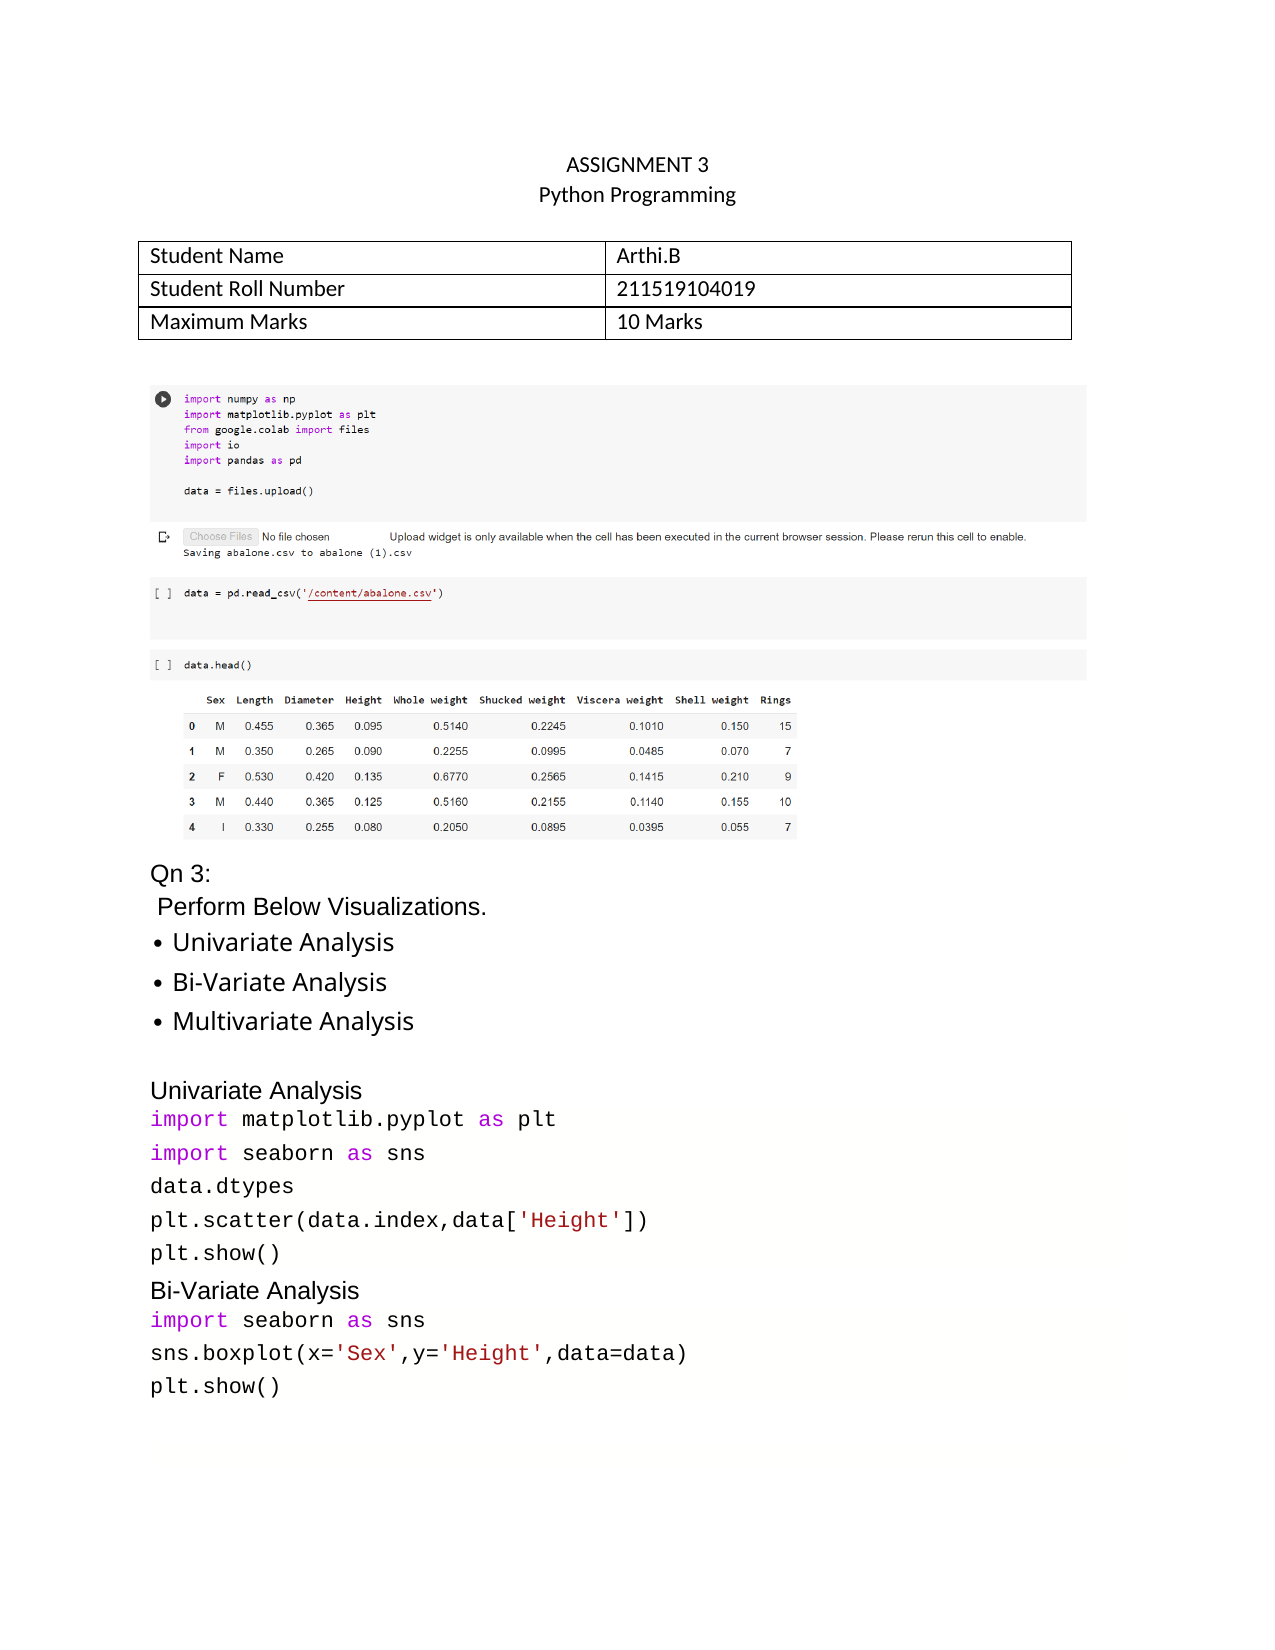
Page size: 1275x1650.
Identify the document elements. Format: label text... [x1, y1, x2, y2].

text ∙ Bi-Variate Analysis [150, 964, 1125, 998]
text Qn 3: [150, 859, 1125, 888]
table_cell Student Roll Number [139, 275, 605, 306]
text import seaborn as sns [150, 1309, 1125, 1334]
text plt.show() [150, 1376, 1125, 1401]
table_cell 211519104019 [606, 275, 1071, 306]
table_cell 10 Marks [606, 308, 1071, 339]
text data.dtypes [150, 1176, 1125, 1200]
text Python Programming [150, 180, 1125, 208]
text ∙ Multivariate Analysis [150, 1003, 1125, 1037]
table_cell Maximum Marks [139, 308, 605, 339]
text plt.scatter(data.index,data['Height']) [150, 1209, 1125, 1234]
text ∙ Univariate Analysis [150, 925, 1125, 959]
text Perform Below Visualizations. [150, 892, 1125, 921]
table_header Student Name [139, 242, 605, 273]
text plt.show() [150, 1242, 1125, 1267]
text Univariate Analysis [150, 1076, 1125, 1104]
picture [150, 385, 1087, 841]
text Bi-Variate Analysis [150, 1276, 1125, 1304]
text import matplotlib.pyplot as plt [150, 1109, 1125, 1133]
table_header Arthi.B [606, 242, 1071, 273]
text sns.boxplot(x='Sex',y='Height',data=data) [150, 1342, 1125, 1367]
text import seaborn as sns [150, 1142, 1125, 1167]
text ASSIGNMENT 3 [150, 150, 1125, 178]
